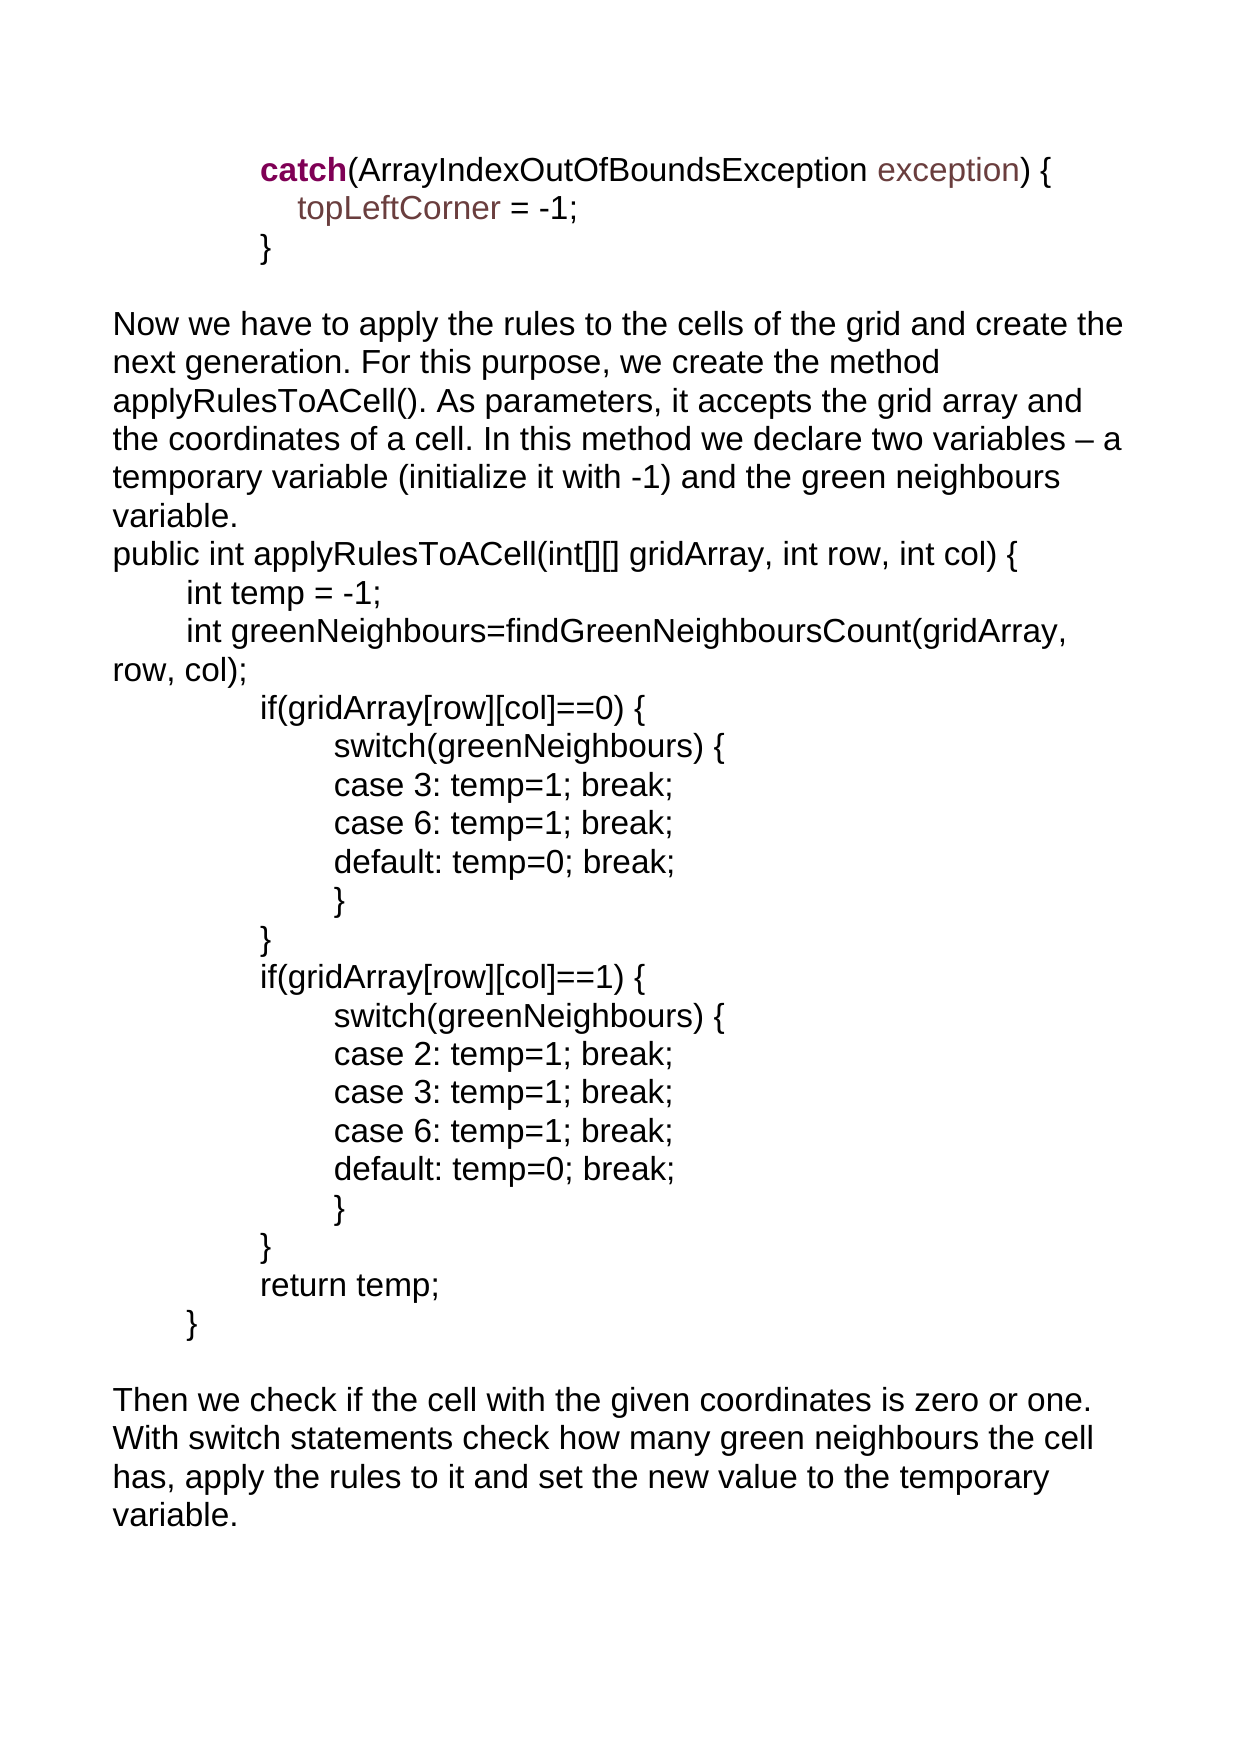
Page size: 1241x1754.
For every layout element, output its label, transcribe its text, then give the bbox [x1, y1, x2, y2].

text } [112, 919, 1128, 957]
text } [112, 227, 1128, 265]
text int greenNeighbours=findGreenNeighboursCount(gridArray, row, col); [112, 611, 1128, 688]
text Now we have to apply the rules to the cells of the grid and create the next generation. For this purpose, we create the method applyRulesToACell(). As parameters, it accepts the grid array and the coordinates of a cell. In this method we declare two variables – a temporary variable (initialize it with -1) and the green neighbours variable. [112, 304, 1128, 534]
text switch(greenNeighbours) { [112, 996, 1128, 1034]
text public int applyRulesToACell(int[][] gridArray, int row, int col) { [112, 534, 1128, 573]
text switch(greenNeighbours) { [112, 727, 1128, 765]
text int temp = -1; [112, 573, 1128, 611]
text topLeftCorner = -1; [112, 188, 1128, 227]
text } [112, 880, 1128, 919]
text if(gridArray[row][col]==1) { [112, 957, 1128, 996]
text return temp; [112, 1265, 1128, 1303]
text case 6: temp=1; break; [112, 803, 1128, 842]
text } [112, 1226, 1128, 1265]
text Then we check if the cell with the given coordinates is zero or one. With switch statements check how many green neighbours the cell has, apply the rules to it and set the new value to the temporary variable. [112, 1380, 1128, 1534]
text } [112, 1303, 1128, 1342]
text case 3: temp=1; break; [112, 765, 1128, 803]
text default: temp=0; break; [112, 1149, 1128, 1188]
text if(gridArray[row][col]==0) { [112, 688, 1128, 727]
text default: temp=0; break; [112, 842, 1128, 880]
text } [112, 1188, 1128, 1226]
text case 3: temp=1; break; [112, 1072, 1128, 1111]
text case 6: temp=1; break; [112, 1111, 1128, 1149]
text catch(ArrayIndexOutOfBoundsException exception) { [112, 150, 1128, 188]
text case 2: temp=1; break; [112, 1034, 1128, 1072]
